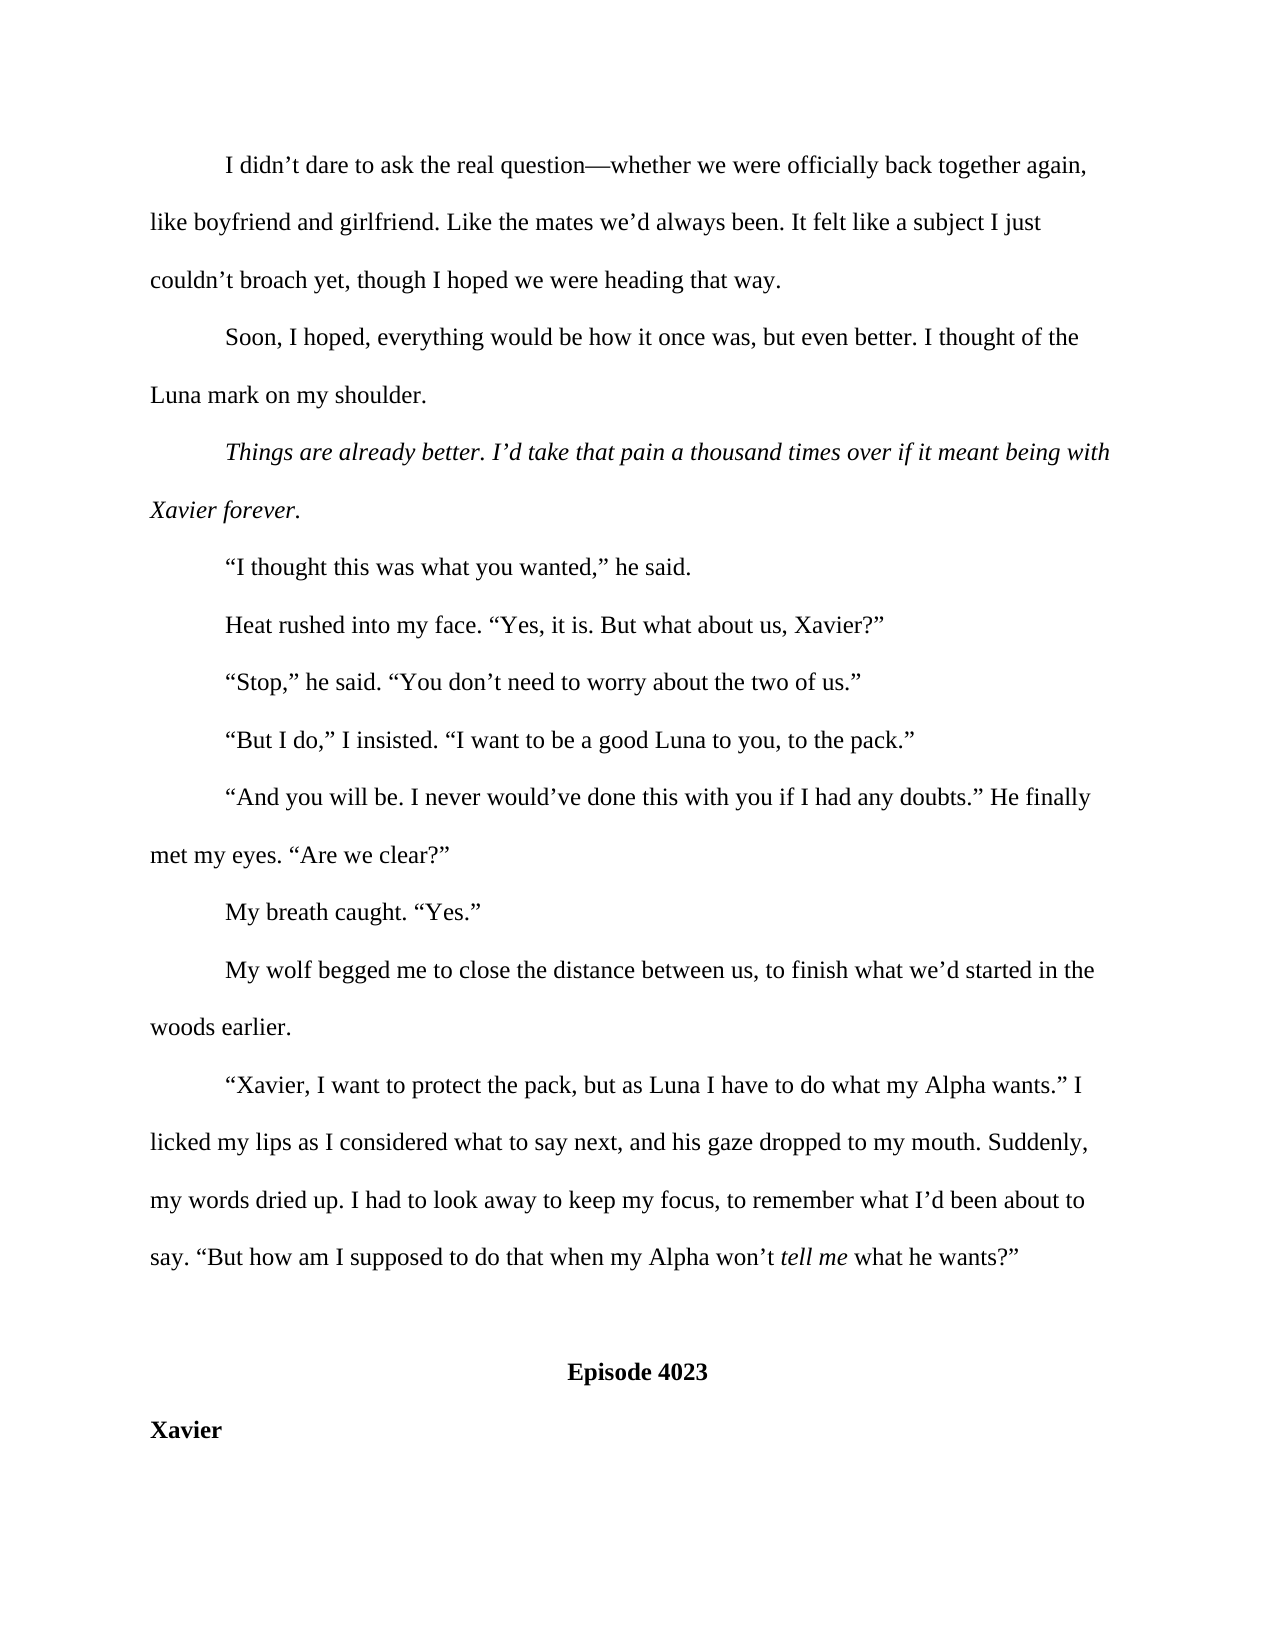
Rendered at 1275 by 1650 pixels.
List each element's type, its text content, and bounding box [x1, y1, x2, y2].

text “But I do,” I insisted. “I want to be a good Luna to you, to the pack.” [150, 725, 1125, 754]
text Xavier [150, 1415, 1125, 1444]
text “Stop,” he said. “You don’t need to worry about the two of us.” [150, 667, 1125, 696]
text “And you will be. I never would’ve done this with you if I had any doubts.” He finally met my eyes. “Are we clear?” [150, 782, 1125, 869]
text “I thought this was what you wanted,” he said. [150, 552, 1125, 581]
subtitle Episode 4023 [150, 1357, 1125, 1386]
text “Xavier, I want to protect the pack, but as Luna I have to do what my Alpha wants.” I licked my lips as I considered what to say next, and his gaze dropped to my mouth. Suddenly, my words dried up. I had to look away to keep my focus, to remember what I’d been about to say. “But how am I supposed to do that when my Alpha won’t tell me what he wants?” [150, 1070, 1125, 1271]
text Soon, I hoped, everything would be how it once was, but even better. I thought of the Luna mark on my shoulder. [150, 322, 1125, 409]
text My breath caught. “Yes.” [150, 897, 1125, 926]
text My wolf begged me to close the distance between us, to finish what we’d started in the woods earlier. [150, 955, 1125, 1041]
text I didn’t dare to ask the real question—whether we were officially back together again, like boyfriend and girlfriend. Like the mates we’d always been. It felt like a subject I just couldn’t broach yet, though I hoped we were heading that way. [150, 150, 1125, 294]
text Heat rushed into my face. “Yes, it is. But what about us, Xavier?” [150, 610, 1125, 639]
text Things are already better. I’d take that pain a thousand times over if it meant being with Xavier forever. [150, 437, 1125, 524]
